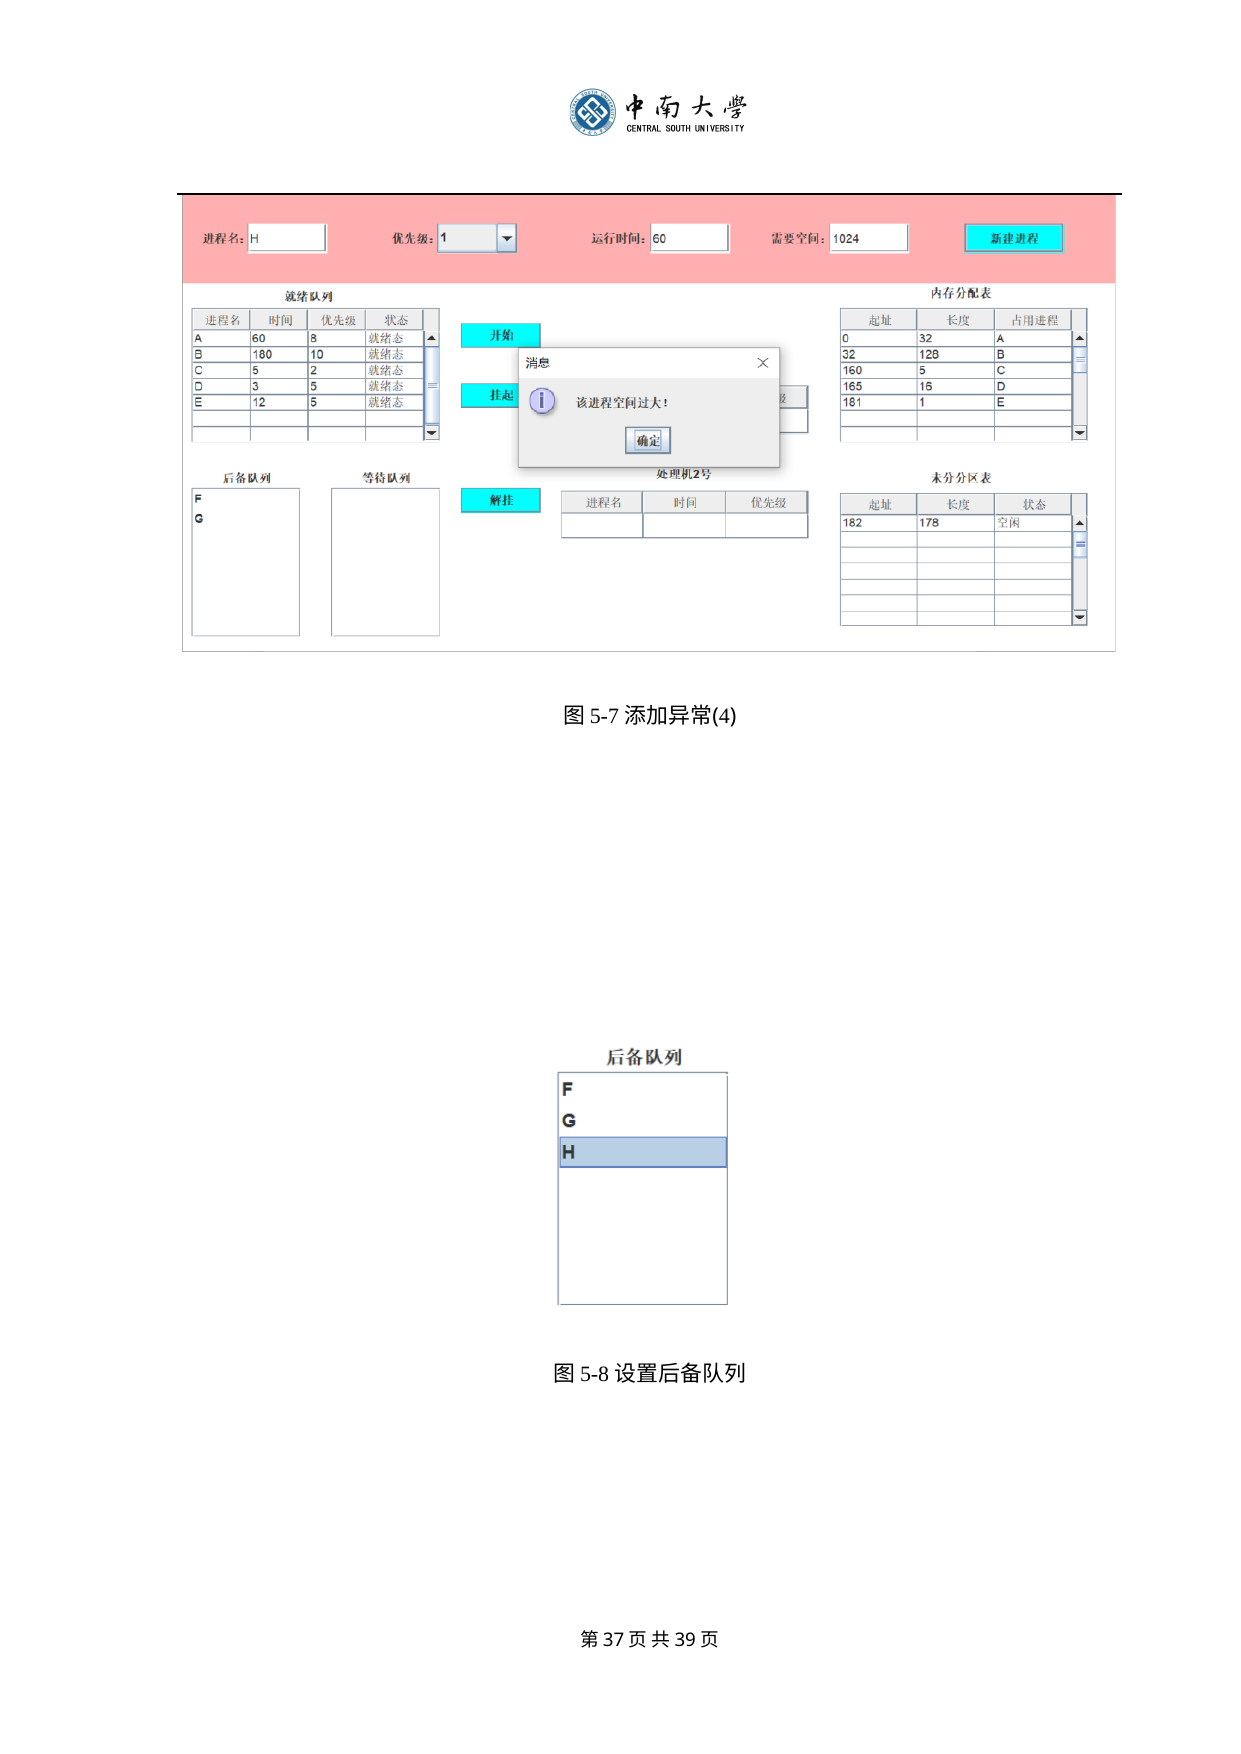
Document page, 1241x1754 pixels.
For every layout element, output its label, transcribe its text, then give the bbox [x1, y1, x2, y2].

picture [177, 195, 1122, 655]
picture [545, 1030, 754, 1327]
text 图5-7 添加异常(4) [177, 698, 1122, 730]
picture [569, 88, 750, 136]
text 图5-8 设置后备队列 [177, 1356, 1122, 1388]
